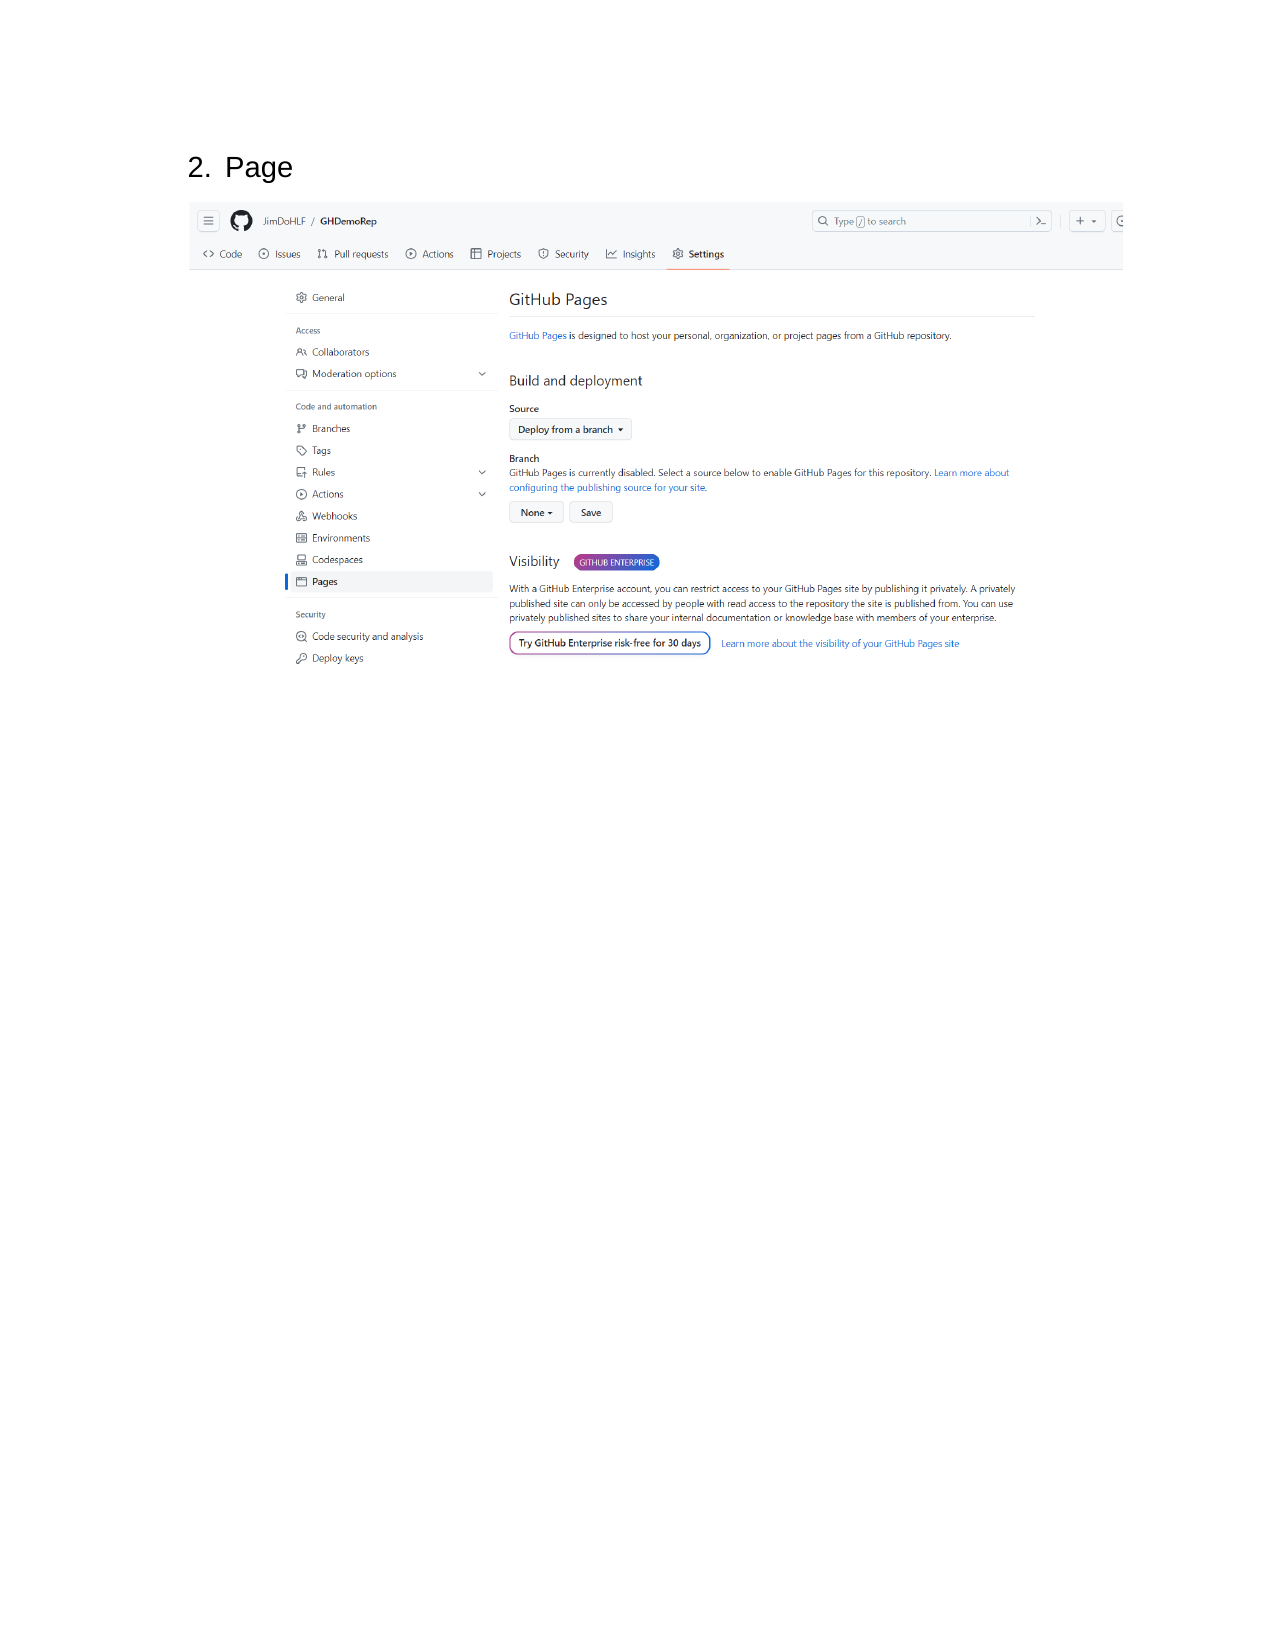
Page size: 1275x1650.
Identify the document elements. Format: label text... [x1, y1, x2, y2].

picture [188, 202, 1122, 665]
list Page [187, 150, 1125, 183]
